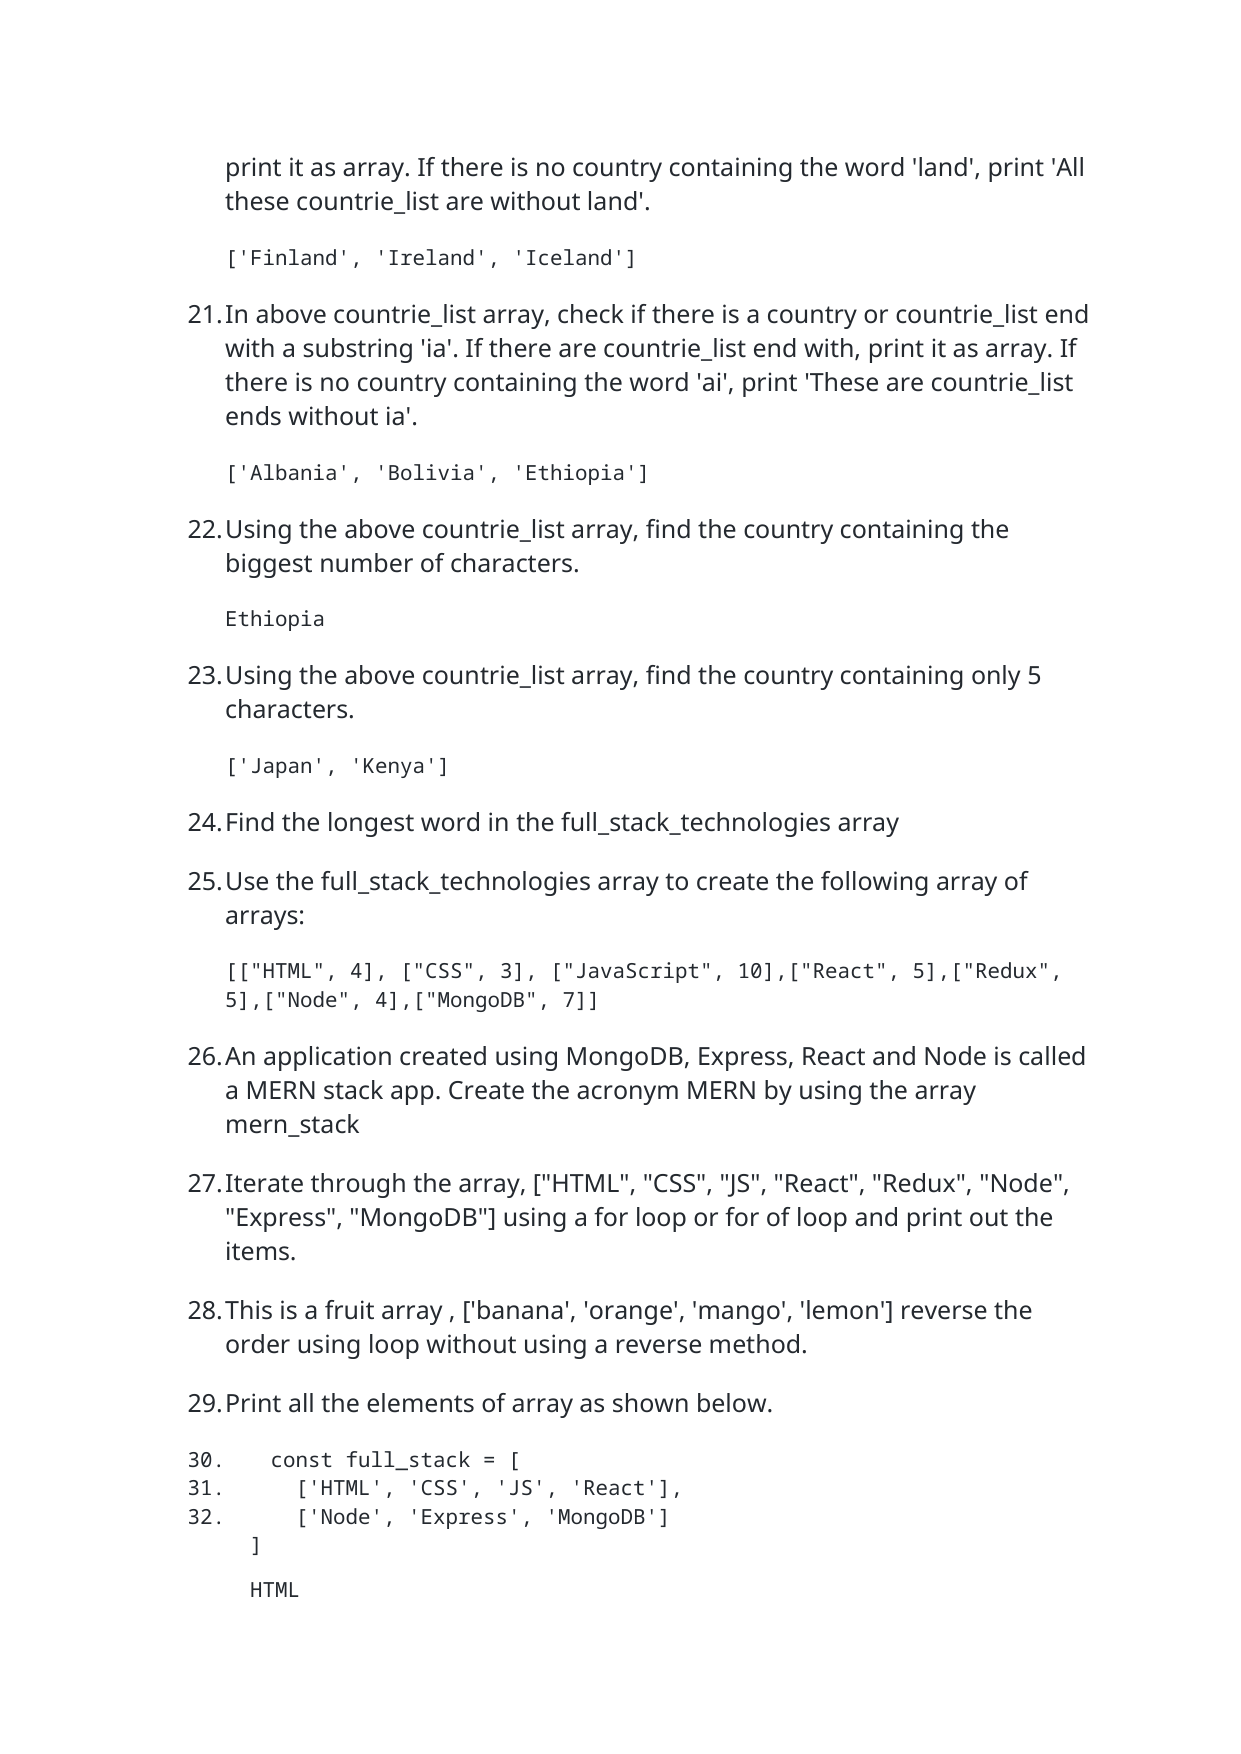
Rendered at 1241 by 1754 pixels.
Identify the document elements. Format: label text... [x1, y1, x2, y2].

text ['Japan', 'Kenya'] [225, 751, 1090, 779]
text ['Albania', 'Bolivia', 'Ethiopia'] [225, 458, 1090, 486]
text [["HTML", 4], ["CSS", 3], ["JavaScript", 10],["React", 5],["Redux", 5],["Node", 4],["MongoDB", 7]] [225, 957, 1090, 1013]
list const full_stack = [ [187, 1445, 1090, 1473]
list Iterate through the array, ["HTML", "CSS", "JS", "React", "Redux", "Node", "Express", "MongoDB"] using a for loop or for of loop and print out the items. [187, 1166, 1090, 1268]
list This is a fruit array , ['banana', 'orange', 'mango', 'lemon'] reverse the order using loop without using a reverse method. [187, 1293, 1090, 1361]
list Use the full_stack_technologies array to create the following array of arrays: [187, 863, 1090, 932]
list ['HTML', 'CSS', 'JS', 'React'], [187, 1473, 1090, 1502]
list Print all the elements of array as shown below. [187, 1386, 1090, 1420]
text ['Finland', 'Ireland', 'Iceland'] [225, 243, 1090, 272]
list Using the above countrie_list array, find the country containing only 5 characters. [187, 658, 1090, 726]
list An application created using MongoDB, Express, React and Node is called a MERN stack app. Create the acronym MERN by using the array mern_stack [187, 1038, 1090, 1141]
text ] [225, 1530, 1090, 1559]
list Using the above countrie_list array, find the country containing the biggest number of characters. [187, 511, 1090, 579]
list In above countrie_list array, check if there is a country or countrie_list end with a substring 'ia'. If there are countrie_list end with, print it as array. If there is no country containing the word 'ai', print 'These are countrie_list ends without ia'. [187, 297, 1090, 433]
text Ethiopia [225, 604, 1090, 633]
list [187, 150, 1090, 218]
text HTML [225, 1575, 1090, 1604]
list ['Node', 'Express', 'MongoDB'] [187, 1502, 1090, 1530]
list Find the longest word in the full_stack_technologies array [187, 804, 1090, 838]
